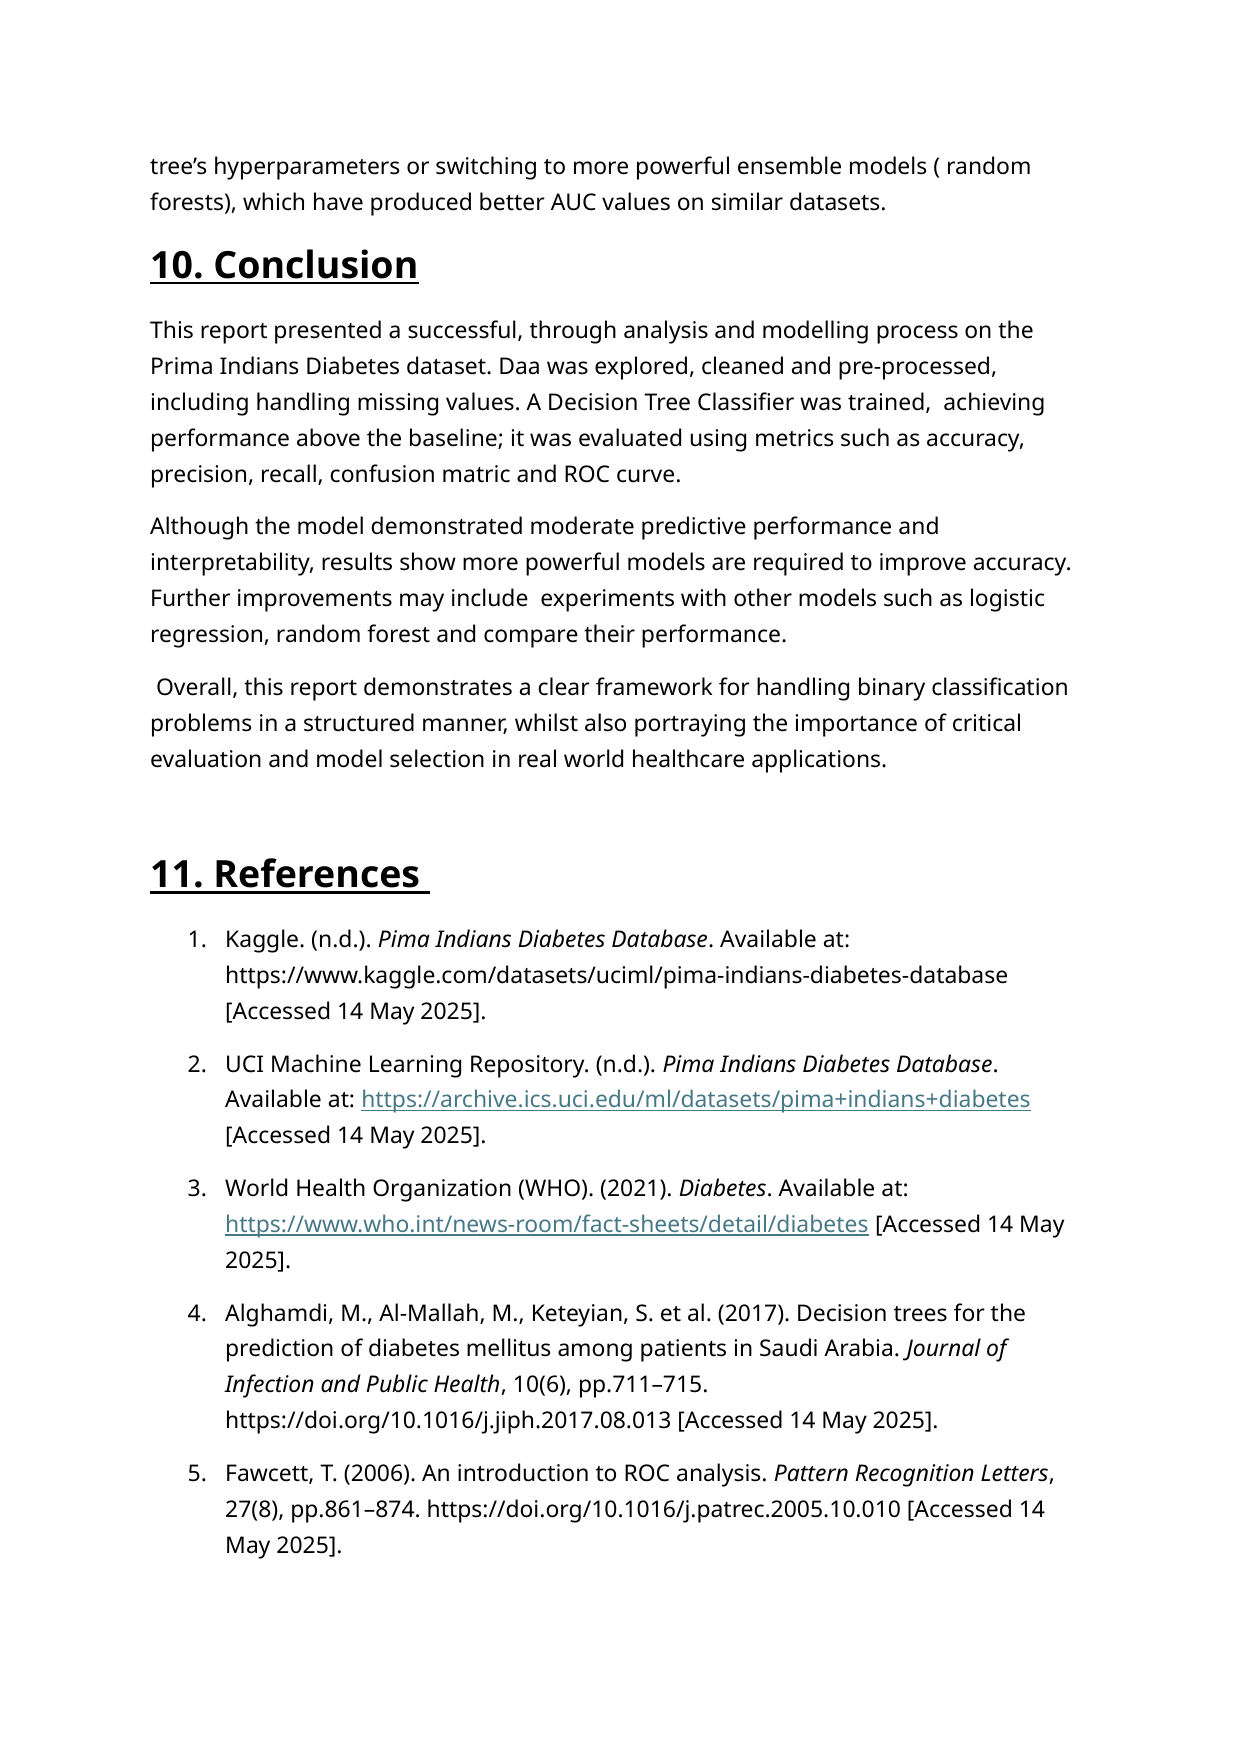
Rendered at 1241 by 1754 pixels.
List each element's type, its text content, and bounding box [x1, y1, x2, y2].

list Alghamdi, M., Al-Mallah, M., Keteyian, S. et al. (2017). Decision trees for the prediction of diabetes mellitus among patients in Saudi Arabia. Journal of Infection and Public Health, 10(6), pp.711–715. https://doi.org/10.1016/j.jiph.2017.08.013 [Accessed 14 May 2025]. [187, 1296, 1090, 1436]
list Kaggle. (n.d.). Pima Indians Diabetes Database. Available at: https://www.kaggle.com/datasets/uciml/pima-indians-diabetes-database [Accessed 14 May 2025]. [187, 923, 1090, 1026]
list UCI Machine Learning Repository. (n.d.). Pima Indians Diabetes Database. Available at: https://archive.ics.uci.edu/ml/datasets/pima+indians+diabetes [Accessed 14 May 2025]. [187, 1047, 1090, 1151]
list World Health Organization (WHO). (2021). Diabetes. Available at: https://www.who.int/news-room/fact-sheets/detail/diabetes [Accessed 14 May 2025]. [187, 1172, 1090, 1275]
text Although the model demonstrated moderate predictive performance and interpretability, results show more powerful models are required to improve accuracy. Further improvements may include experiments with other models such as logistic regression, random forest and compare their performance. [150, 510, 1090, 649]
text 10. Conclusion [150, 238, 1090, 289]
list Fawcett, T. (2006). An introduction to ROC analysis. Pattern Recognition Letters, 27(8), pp.861–874. https://doi.org/10.1016/j.patrec.2005.10.010 [Accessed 14 May 2025]. [187, 1457, 1090, 1560]
text 11. References [150, 848, 1090, 899]
text Overall, this report demonstrates a clear framework for handling binary classification problems in a structured manner, whilst also portraying the importance of critical evaluation and model selection in real world healthcare applications. [150, 671, 1090, 774]
text This report presented a successful, through analysis and modelling process on the Prima Indians Diabetes dataset. Daa was explored, cleaned and pre-processed, including handling missing values. A Decision Tree Classifier was trained, achieving performance above the baseline; it was evaluated using metrics such as accuracy, precision, recall, confusion matric and ROC curve. [150, 314, 1090, 489]
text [150, 150, 1090, 217]
